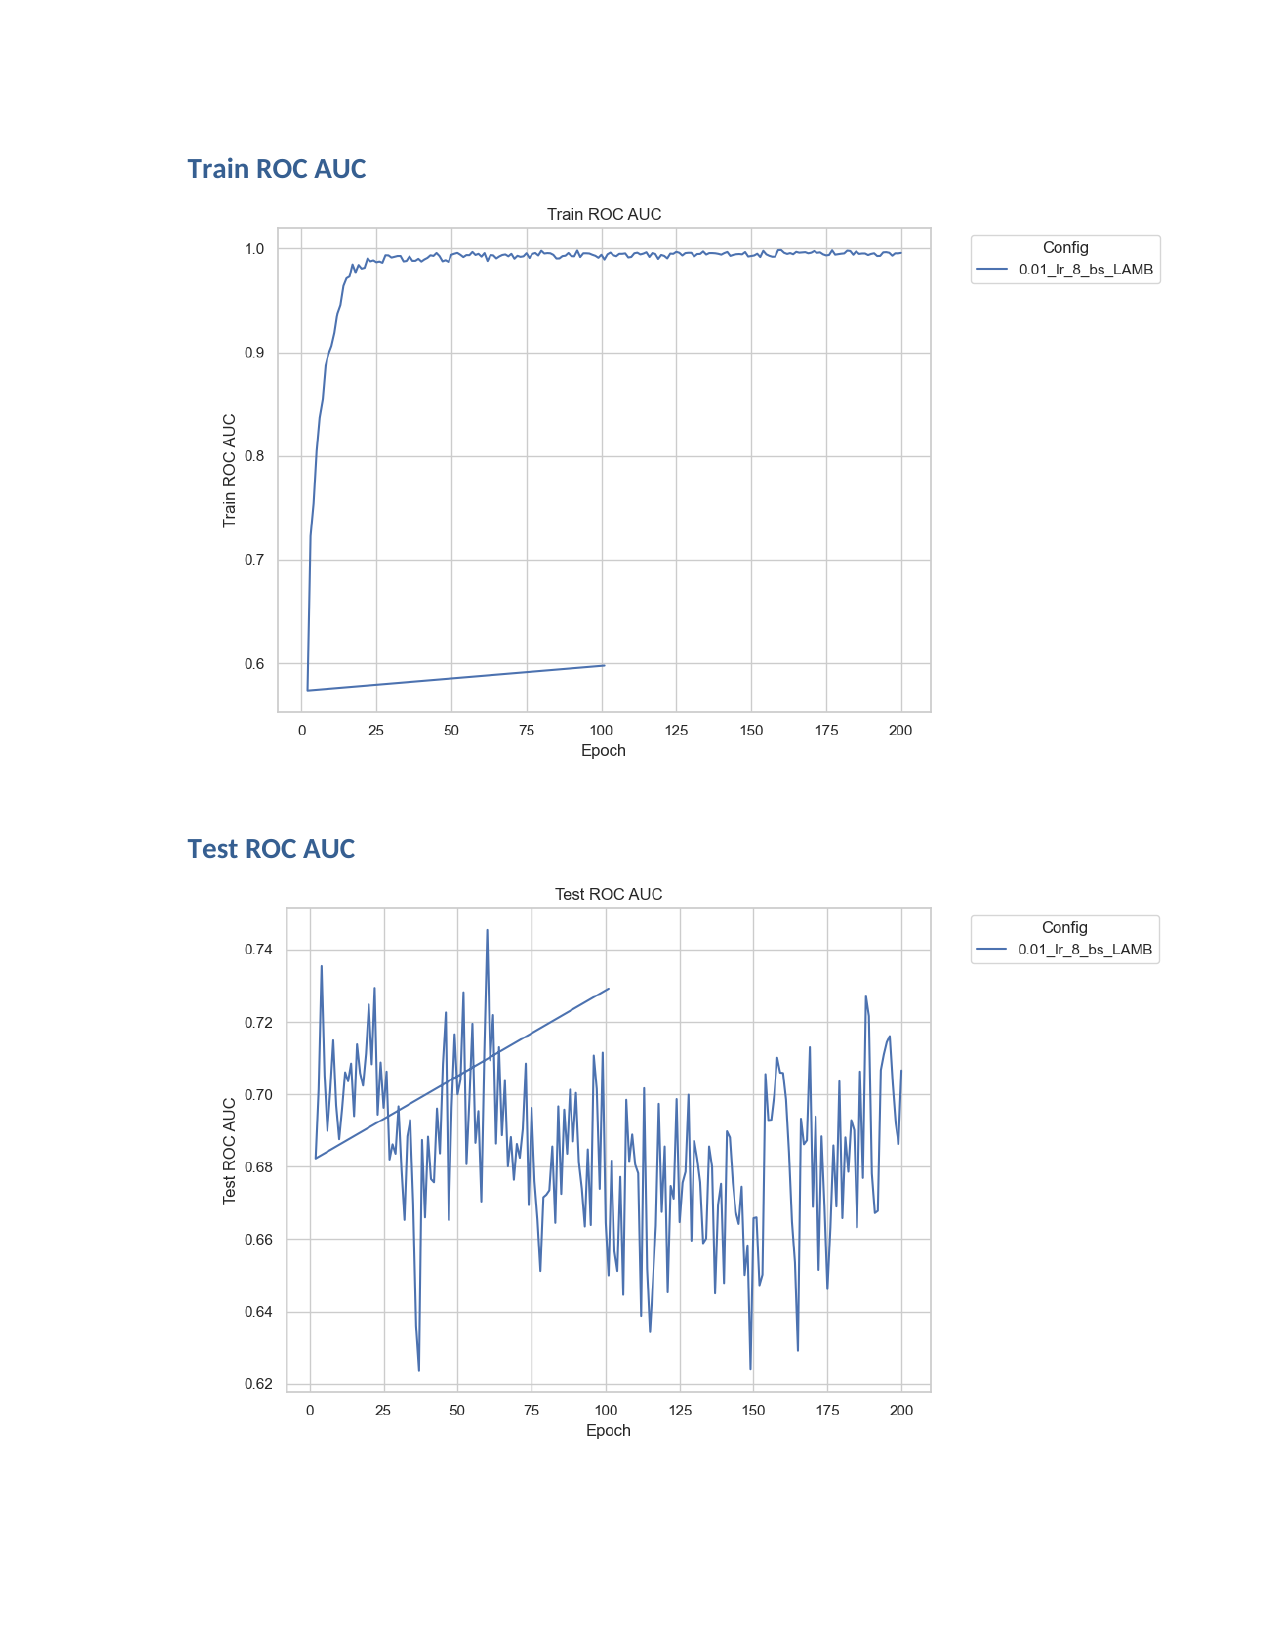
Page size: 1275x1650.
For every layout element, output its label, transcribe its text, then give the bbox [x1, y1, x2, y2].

subtitle Train ROC AUC [187, 150, 1087, 186]
subtitle Test ROC AUC [187, 830, 1087, 865]
picture [206, 191, 1182, 776]
picture [206, 870, 1182, 1456]
